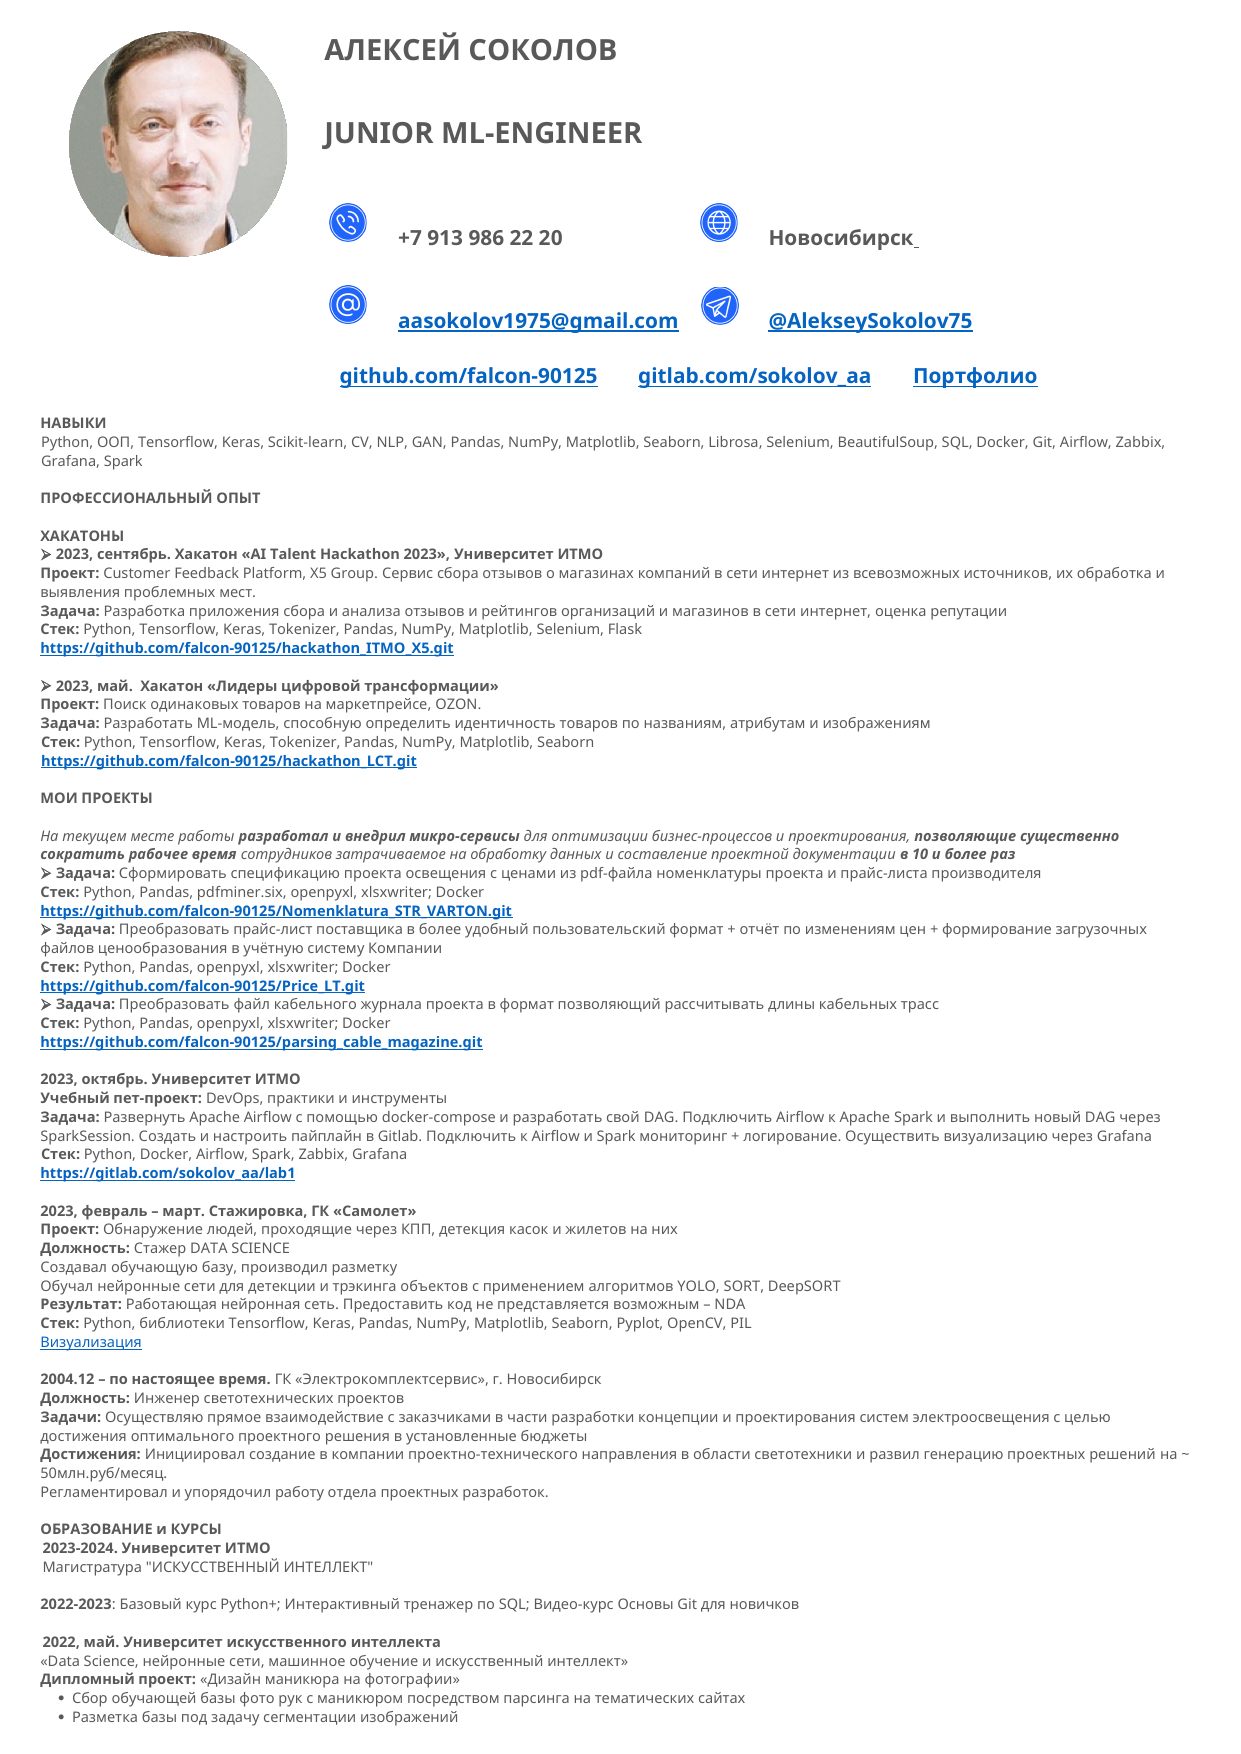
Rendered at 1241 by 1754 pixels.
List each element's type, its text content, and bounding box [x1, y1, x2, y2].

table_cell Новосибирск [757, 196, 1210, 279]
picture [700, 203, 738, 242]
table_cell [313, 279, 387, 362]
table_header [59, 30, 313, 362]
table_cell [682, 196, 757, 279]
picture [329, 203, 367, 242]
table_cell +7 913 986 22 20 [387, 196, 682, 279]
table_cell aasokolov1975@gmail.com [387, 279, 682, 362]
picture [329, 285, 367, 324]
table_cell [313, 196, 387, 279]
table_cell JUNIOR ML-ENGINEER [313, 113, 1210, 196]
table_cell НАВЫКИ Python, ООП, Tensorflow, Keras, Scikit-learn, CV, NLP, GAN, Pandas, NumPy, Matplotlib, Seaborn, Librosa, Selenium, BeautifulSoup, SQL, Docker, Git, Airflow, Zabbix, Grafana, Spark [29, 395, 1210, 488]
table_header АЛЕКСЕЙ СОКОЛОВ [313, 30, 1210, 113]
picture [701, 287, 739, 325]
table_cell github.com/falcon-90125 gitlab.com/sokolov_aa Портфолио [59, 362, 1210, 395]
table_cell [682, 279, 757, 362]
table_cell @AlekseySokolov75 [757, 279, 1210, 362]
picture [68, 30, 288, 257]
